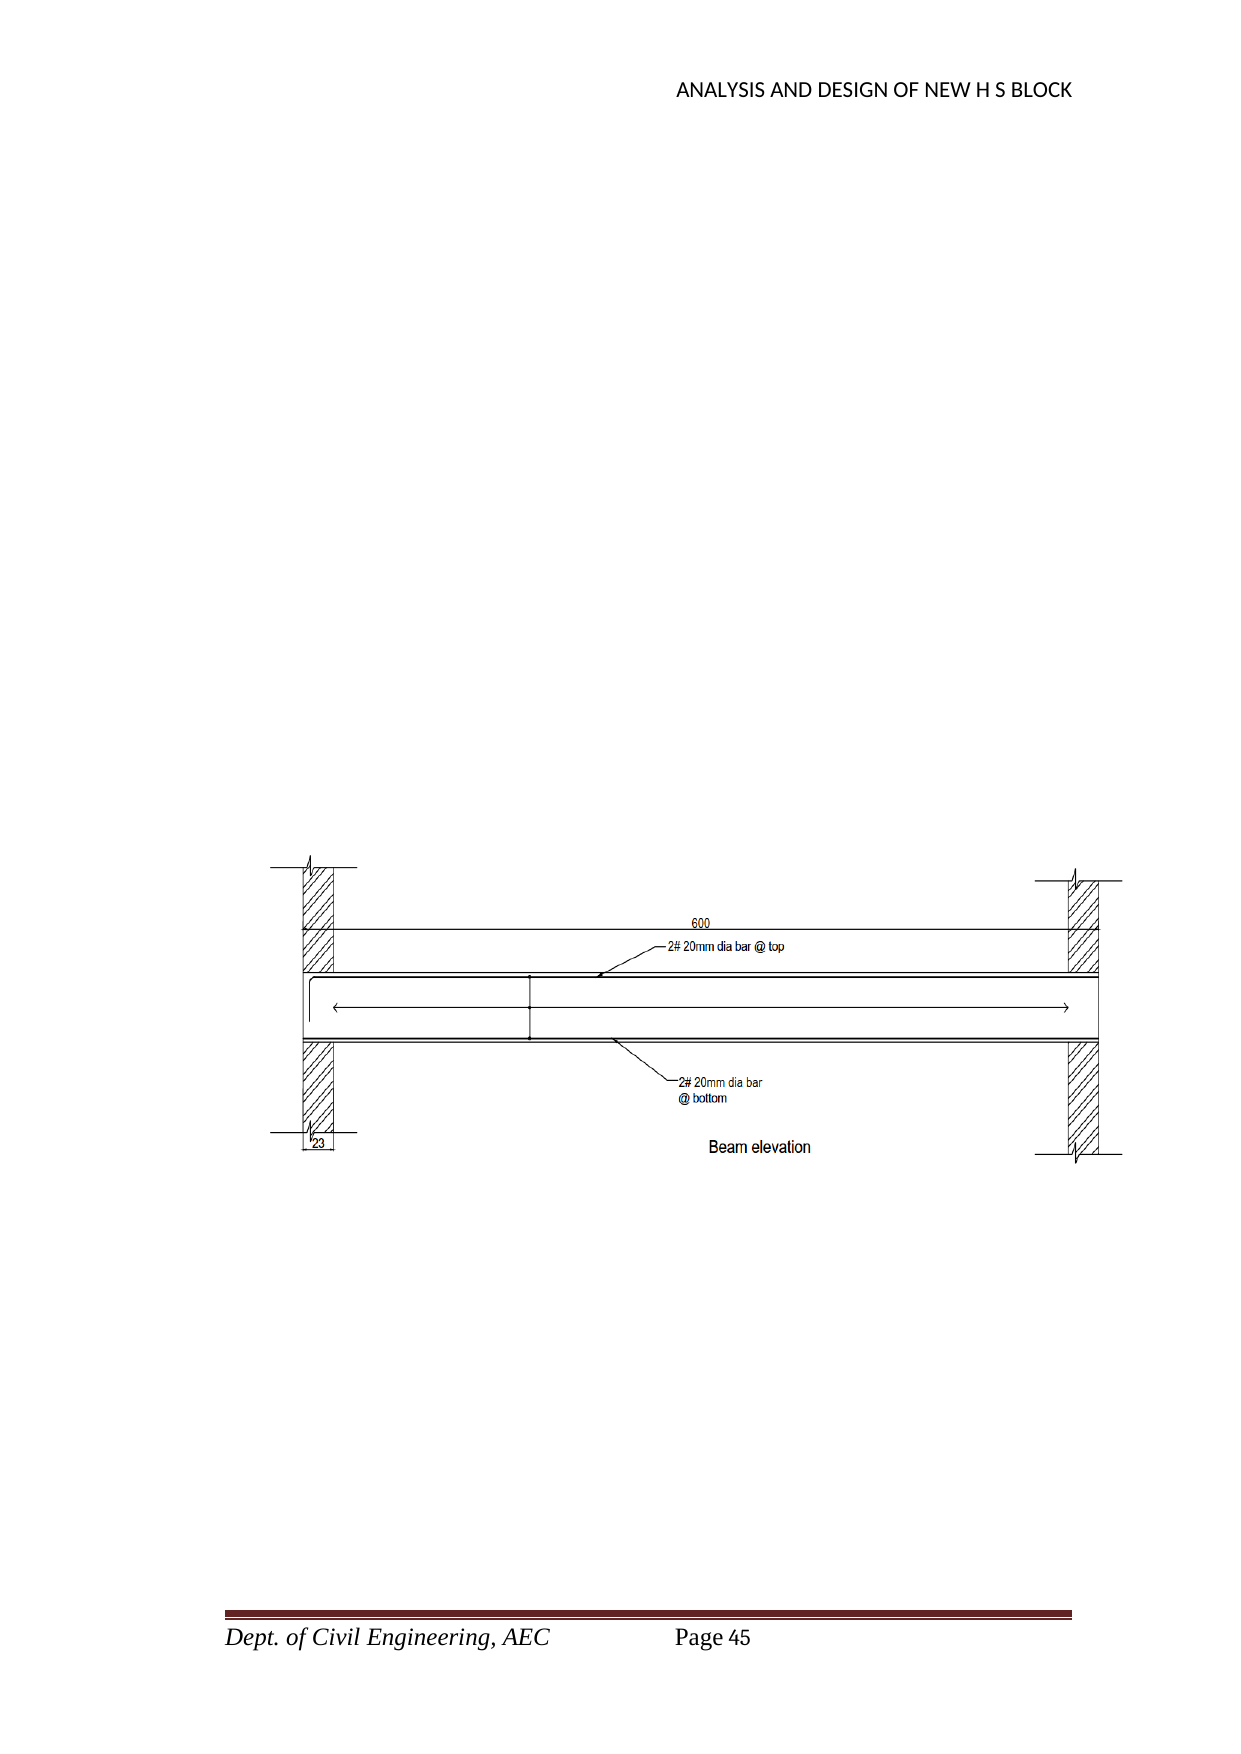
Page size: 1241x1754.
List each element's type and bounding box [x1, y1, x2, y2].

picture [225, 814, 1177, 1212]
